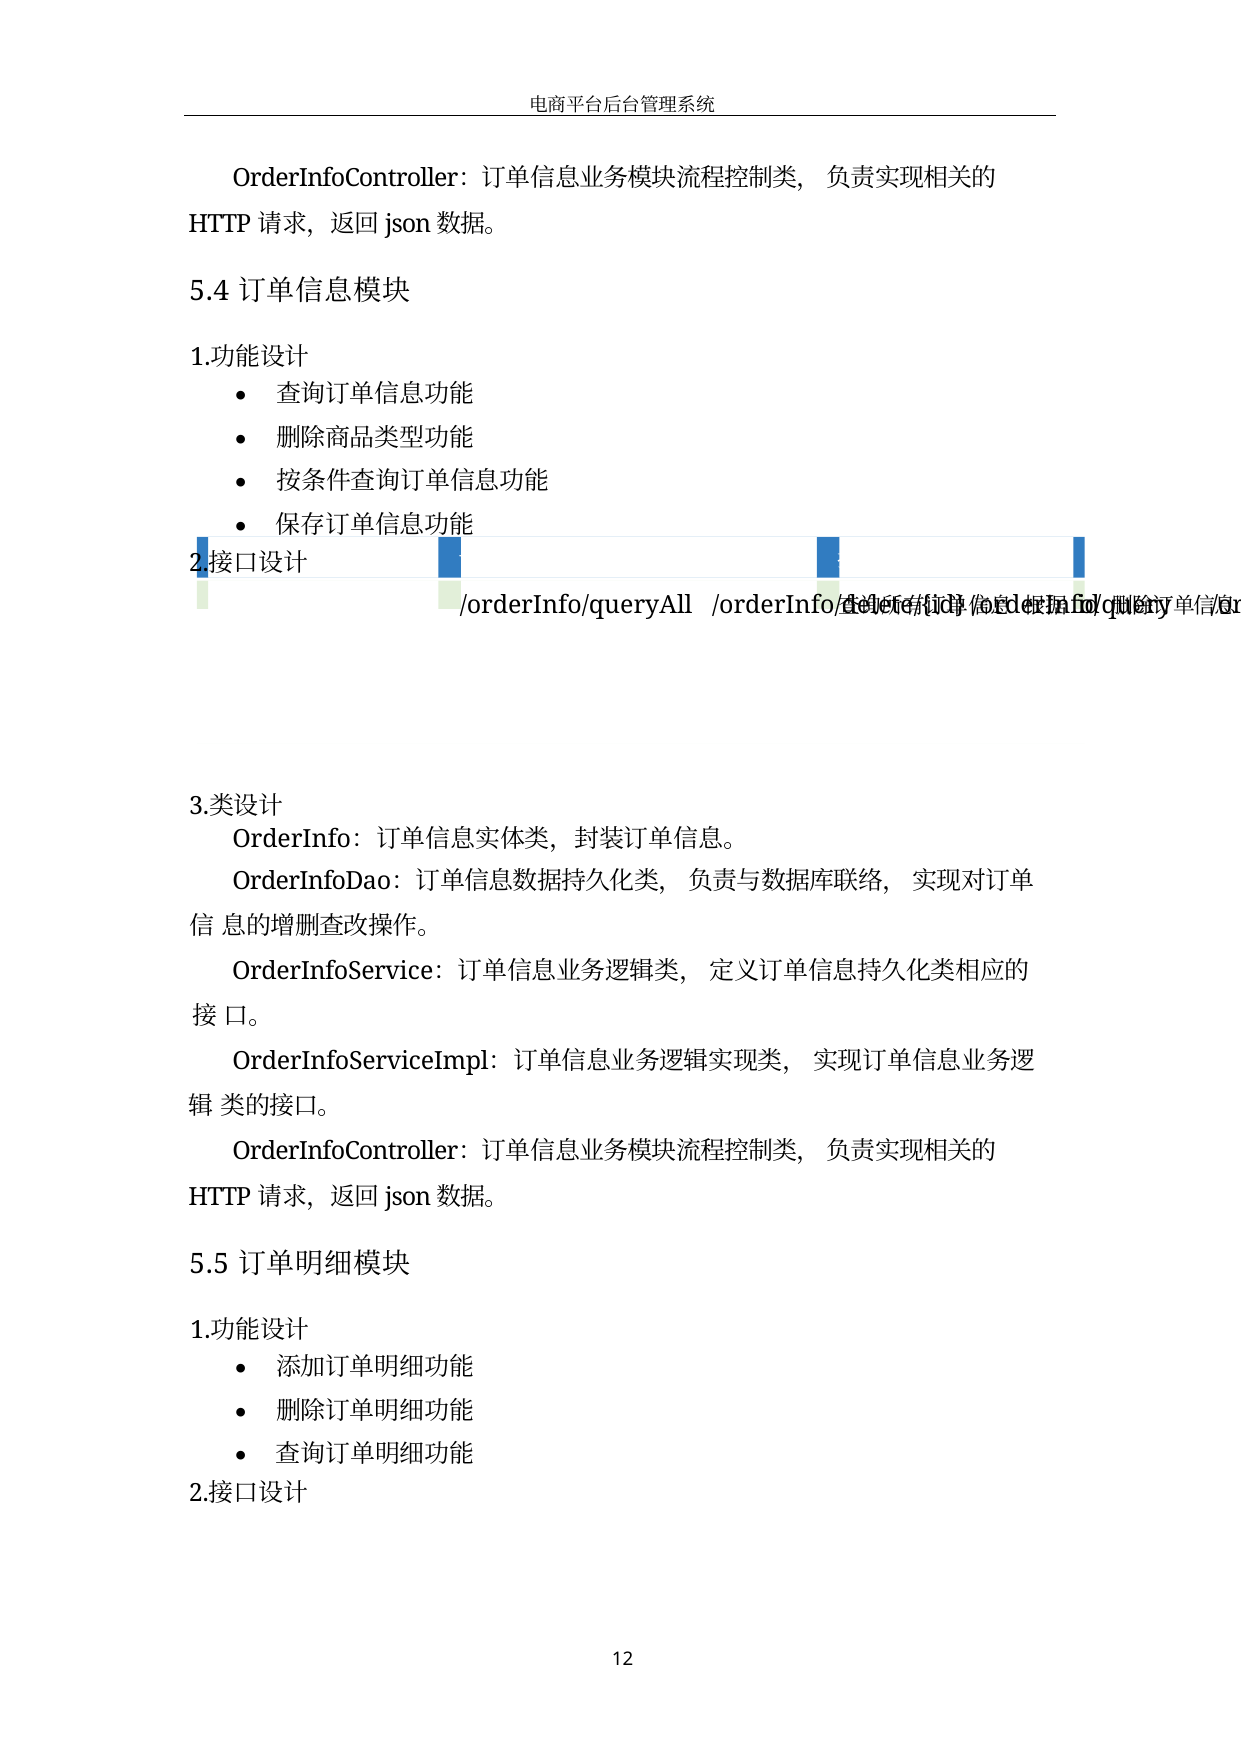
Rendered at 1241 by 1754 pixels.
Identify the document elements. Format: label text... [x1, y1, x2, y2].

text 2.接口设计 [189, 1476, 1064, 1507]
text OrderInfoController：订单信息业务模块流程控制类， 负责实现相关的 HTTP 请求，返回 json 数据。 [188, 1131, 1053, 1213]
text OrderInfo：订单信息实体类，封装订单信息。 [232, 828, 1064, 853]
text ⚫ 保存订单信息功能 [233, 507, 1064, 540]
text OrderInfoController：订单信息业务模块流程控制类， 负责实现相关的 HTTP 请求，返回 json 数据。 [188, 158, 1053, 240]
text ⚫ 查询订单信息功能 [233, 377, 1064, 409]
picture [1083, 601, 1087, 612]
text OrderInfoDao：订单信息数据持久化类， 负责与数据库联络， 实现对订单信 息的增删查改操作。 [189, 861, 1053, 942]
text 1.功能设计 [190, 1310, 1064, 1345]
text 3.类设计 [189, 788, 1064, 821]
text 1.功能设计 [190, 337, 1064, 373]
text OrderInfoServiceImpl：订单信息业务逻辑实现类， 实现订单信息业务逻辑 类的接口。 [188, 1041, 1053, 1122]
picture [1075, 601, 1080, 612]
text ⚫ 查询订单明细功能 [233, 1436, 1064, 1469]
text ⚫ 删除订单明细功能 [233, 1393, 1064, 1426]
text 5.4 订单信息模块 [189, 270, 1064, 308]
text ⚫ 按条件查询订单信息功能 [233, 464, 1064, 496]
text 2.接口设计 [189, 547, 1064, 578]
text ⚫ 添加订单明细功能 [233, 1349, 1064, 1382]
text 5.5 订单明细模块 [189, 1243, 1064, 1281]
text ⚫ 删除商品类型功能 [233, 420, 1064, 453]
text OrderInfoService：订单信息业务逻辑类， 定义订单信息持久化类相应的接 口。 [192, 951, 1053, 1032]
picture [194, 542, 1087, 743]
